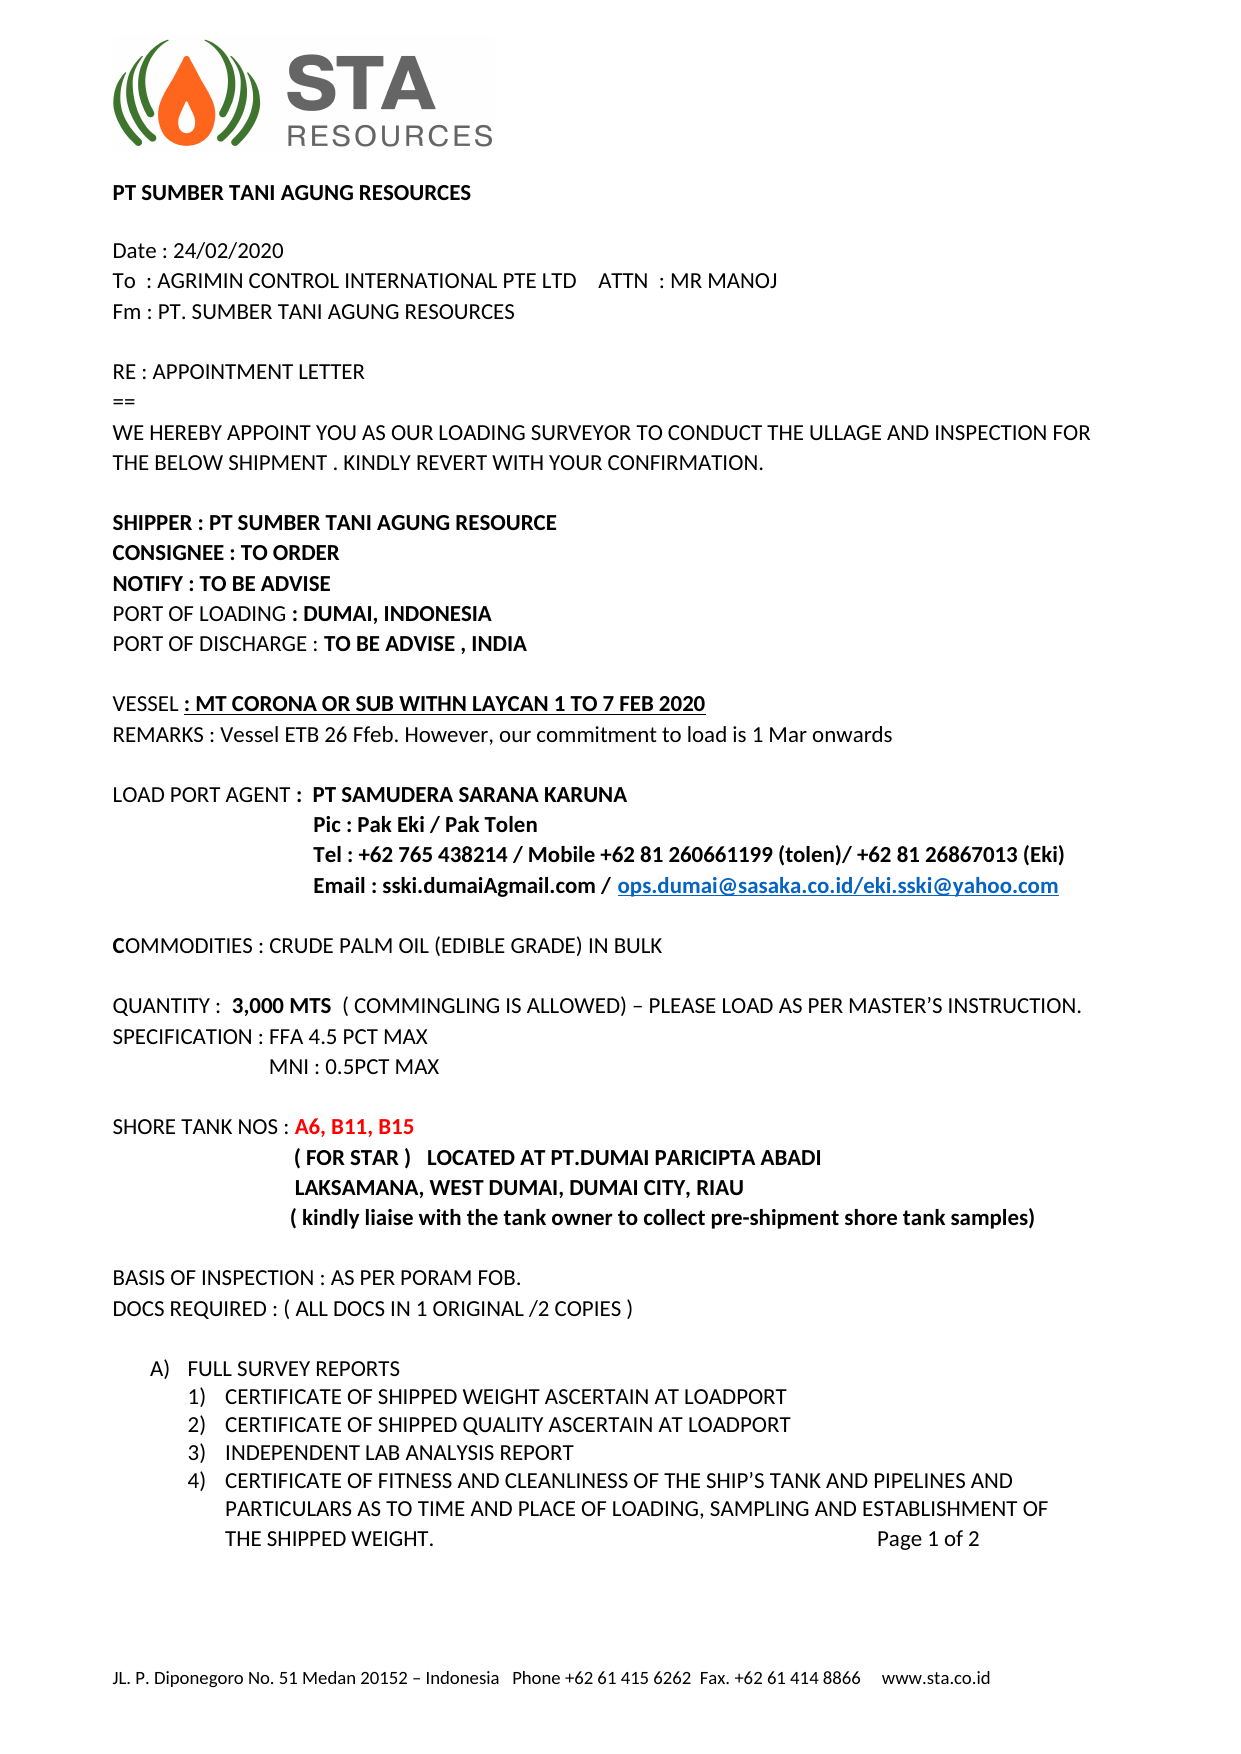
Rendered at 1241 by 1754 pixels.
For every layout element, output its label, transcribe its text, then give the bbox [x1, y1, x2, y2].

text SHIPPER : PT SUMBER TANI AGUNG RESOURCE [112, 508, 1128, 536]
picture [112, 35, 495, 151]
text Tel : +62 765 438214 / Mobile +62 81 260661199 (tolen)/ +62 81 26867013 (Eki) [112, 841, 1128, 869]
text COMMODITIES : CRUDE PALM OIL (EDIBLE GRADE) IN BULK [112, 931, 1128, 959]
text DOCS REQUIRED : ( ALL DOCS IN 1 ORIGINAL /2 COPIES ) [112, 1294, 1128, 1322]
text Pic : Pak Eki / Pak Tolen [112, 810, 1128, 838]
text PORT OF LOADING : DUMAI, INDONESIA [112, 599, 1128, 627]
list CERTIFICATE OF SHIPPED WEIGHT ASCERTAIN AT LOADPORT [187, 1382, 1128, 1410]
text QUANTITY : 3,000 MTS ( COMMINGLING IS ALLOWED) – PLEASE LOAD AS PER MASTER’S INSTRUCTION. [112, 992, 1128, 1020]
text SPECIFICATION : FFA 4.5 PCT MAX [112, 1022, 1128, 1050]
list CERTIFICATE OF FITNESS AND CLEANLINESS OF THE SHIP’S TANK AND PIPELINES AND [187, 1466, 1128, 1494]
text LAKSAMANA, WEST DUMAI, DUMAI CITY, RIAU ( kindly liaise with the tank owner to collect pre-shipment shore tank samples) [112, 1173, 1128, 1231]
text RE : APPOINTMENT LETTER [112, 357, 1128, 385]
list INDEPENDENT LAB ANALYSIS REPORT [187, 1438, 1128, 1466]
text THE SHIPPED WEIGHT. Page 1 of 2 [225, 1524, 1128, 1552]
text NOTIFY : TO BE ADVISE [112, 569, 1128, 597]
text Fm : PT. SUMBER TANI AGUNG RESOURCES [112, 297, 1128, 325]
text Email : sski.dumaiAgmail.com / ops.dumai@sasaka.co.id/eki.sski@yahoo.com [112, 871, 1128, 899]
text BASIS OF INSPECTION : AS PER PORAM FOB. [112, 1263, 1128, 1292]
text WE HEREBY APPOINT YOU AS OUR LOADING SURVEYOR TO CONDUCT THE ULLAGE AND INSPECTION FOR THE BELOW SHIPMENT . KINDLY REVERT WITH YOUR CONFIRMATION. [112, 418, 1128, 476]
text To : AGRIMIN CONTROL INTERNATIONAL PTE LTD ATTN : MR MANOJ [112, 267, 1128, 295]
text CONSIGNEE : TO ORDER [112, 538, 1128, 567]
text MNI : 0.5PCT MAX [112, 1052, 1128, 1080]
text PORT OF DISCHARGE : TO BE ADVISE , INDIA [112, 629, 1128, 657]
text VESSEL : MT CORONA OR SUB WITHN LAYCAN 1 TO 7 FEB 2020 [112, 689, 1128, 718]
text == [112, 387, 1128, 416]
text Date : 24/02/2020 [112, 236, 1128, 264]
text SHORE TANK NOS : A6, B11, B15 [112, 1112, 1128, 1141]
text REMARKS : Vessel ETB 26 Ffeb. However, our commitment to load is 1 Mar onwards [112, 720, 1128, 748]
text PARTICULARS AS TO TIME AND PLACE OF LOADING, SAMPLING AND ESTABLISHMENT OF [225, 1494, 1128, 1522]
list CERTIFICATE OF SHIPPED QUALITY ASCERTAIN AT LOADPORT [187, 1410, 1128, 1438]
text LOAD PORT AGENT : PT SAMUDERA SARANA KARUNA [112, 780, 1128, 808]
list FULL SURVEY REPORTS [150, 1354, 1128, 1382]
text ( FOR STAR ) LOCATED AT PT.DUMAI PARICIPTA ABADI [112, 1143, 1128, 1171]
